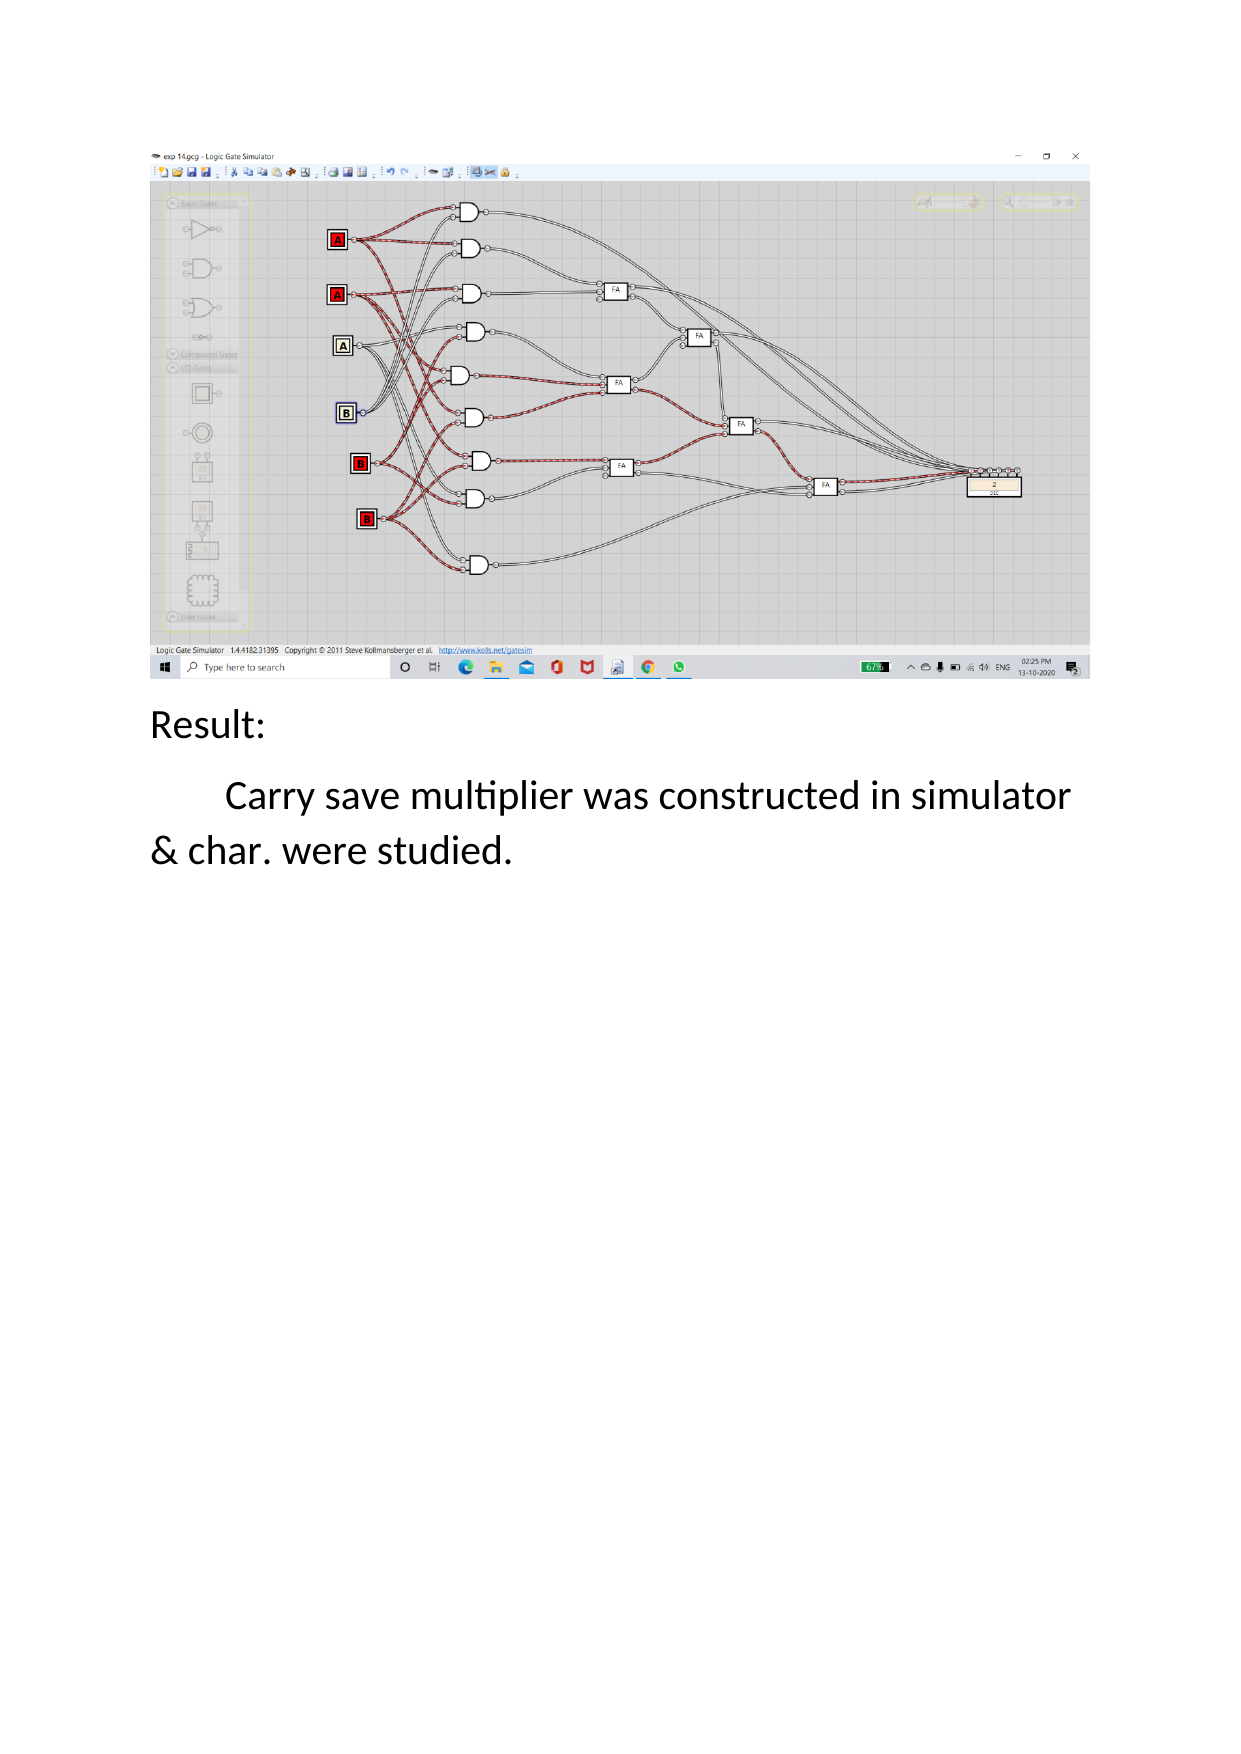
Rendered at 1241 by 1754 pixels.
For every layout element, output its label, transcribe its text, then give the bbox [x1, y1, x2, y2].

picture [150, 150, 1091, 679]
text Carry save multiplier was constructed in simulator & char. were studied. [150, 769, 1090, 875]
text Result: [150, 698, 1090, 748]
